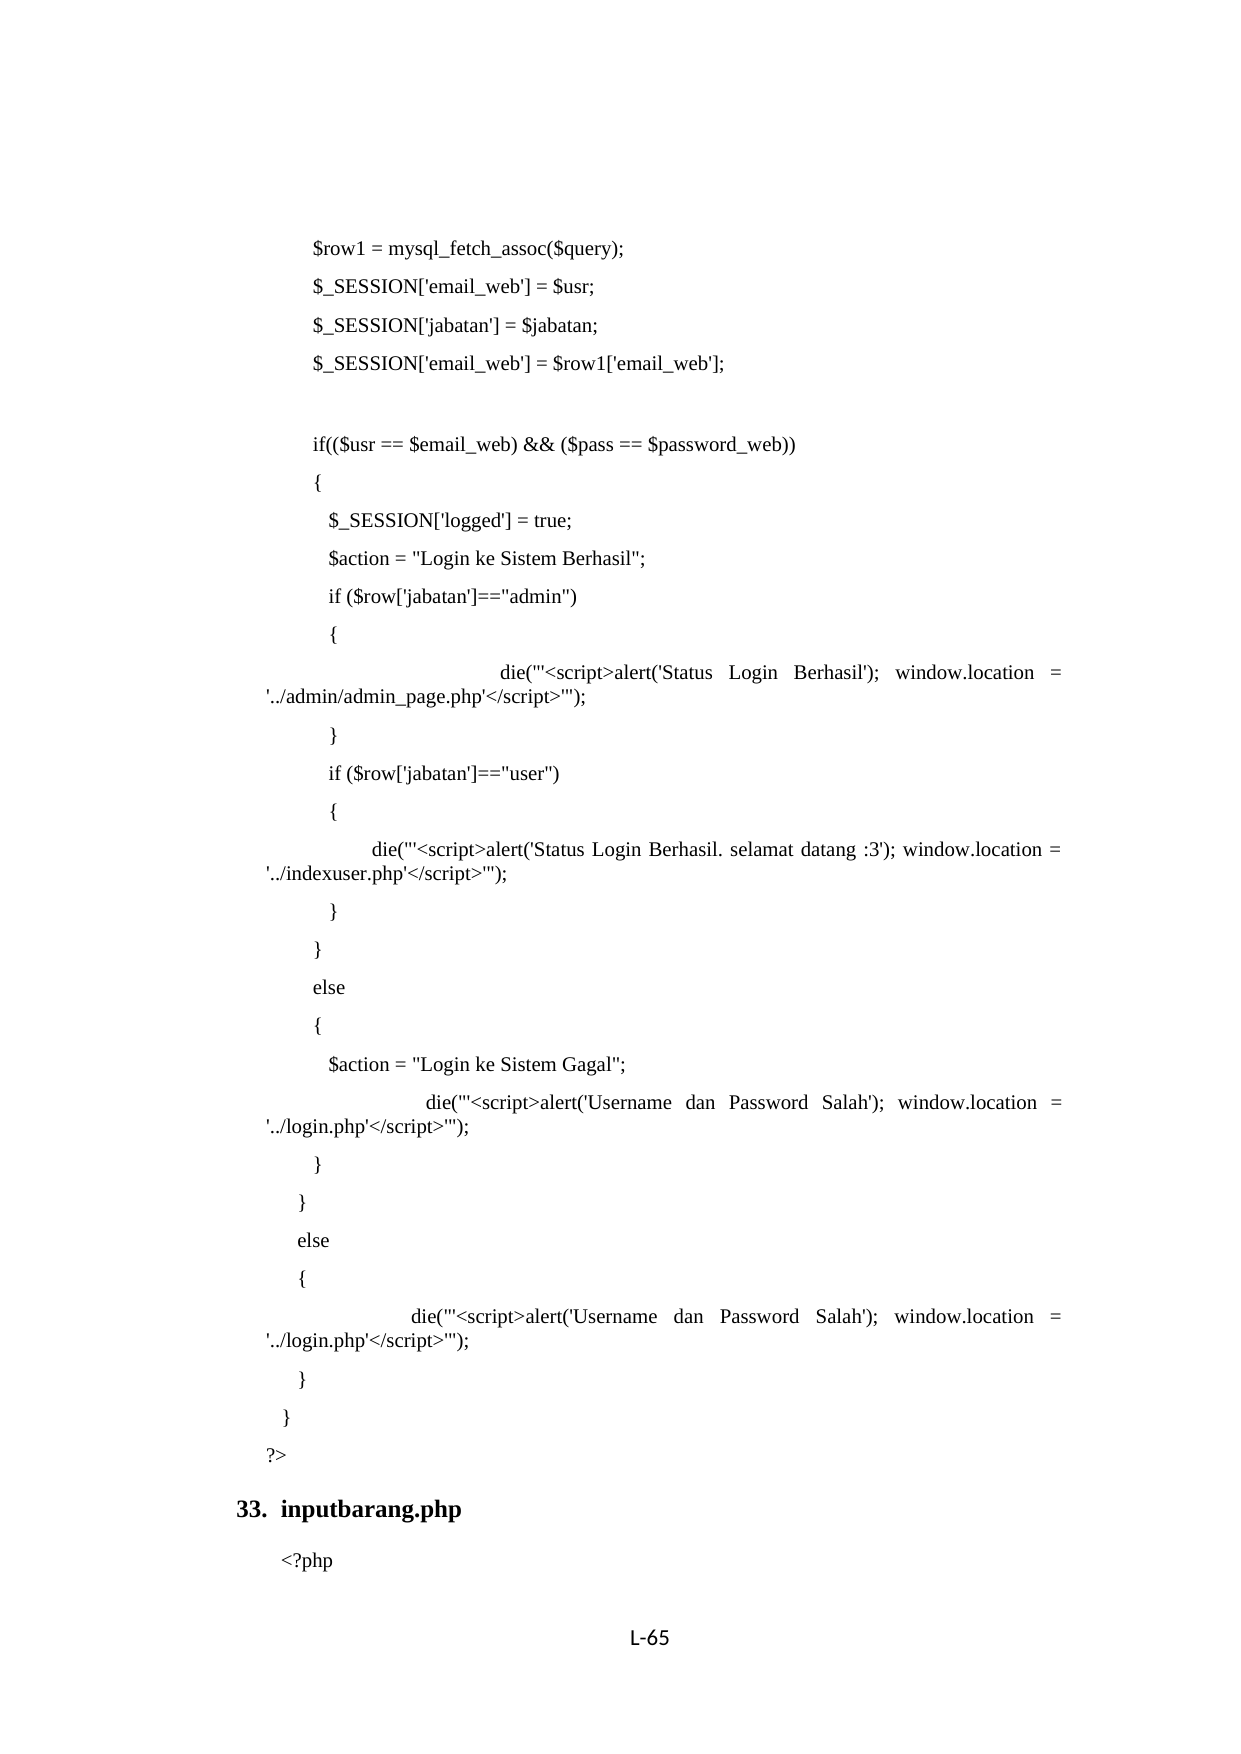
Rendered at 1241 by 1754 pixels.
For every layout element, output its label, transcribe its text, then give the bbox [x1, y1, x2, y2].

text { [266, 1266, 1063, 1290]
text $action = "Login ke Sistem Gagal"; [266, 1052, 1063, 1076]
text if(($usr == $email_web) && ($pass == $password_web)) [266, 432, 1063, 456]
text } [266, 899, 1063, 923]
list inputbarang.php [236, 1494, 1063, 1523]
text } [266, 722, 1063, 747]
text } [266, 1405, 1063, 1429]
text } [266, 1367, 1063, 1391]
text } [266, 1152, 1063, 1176]
text $_SESSION['jabatan'] = $jabatan; [266, 312, 1063, 337]
text <?php [281, 1548, 1063, 1572]
text } [266, 1190, 1063, 1214]
text { [266, 1013, 1063, 1037]
text } [266, 937, 1063, 961]
text $_SESSION['email_web'] = $usr; [266, 274, 1063, 298]
text $action = "Login ke Sistem Berhasil"; [266, 546, 1063, 570]
text die("'<script>alert('Status Login Berhasil'); window.location = '../admin/admin_page.php'</script>'"); [266, 660, 1063, 708]
text else [266, 1228, 1063, 1252]
text $_SESSION['logged'] = true; [266, 508, 1063, 532]
text die("'<script>alert('Username dan Password Salah'); window.location = '../login.php'</script>'"); [266, 1304, 1063, 1352]
text die("'<script>alert('Username dan Password Salah'); window.location = '../login.php'</script>'"); [266, 1090, 1063, 1138]
text $row1 = mysql_fetch_assoc($query); [266, 236, 1063, 260]
text die("'<script>alert('Status Login Berhasil. selamat datang :3'); window.location = '../indexuser.php'</script>'"); [266, 837, 1063, 885]
text $_SESSION['email_web'] = $row1['email_web']; [266, 351, 1063, 375]
text { [266, 799, 1063, 823]
text else [266, 975, 1063, 999]
text if ($row['jabatan']=="user") [266, 761, 1063, 785]
text { [266, 470, 1063, 494]
text ?> [266, 1443, 1063, 1467]
text { [266, 622, 1063, 646]
text if ($row['jabatan']=="admin") [266, 584, 1063, 608]
